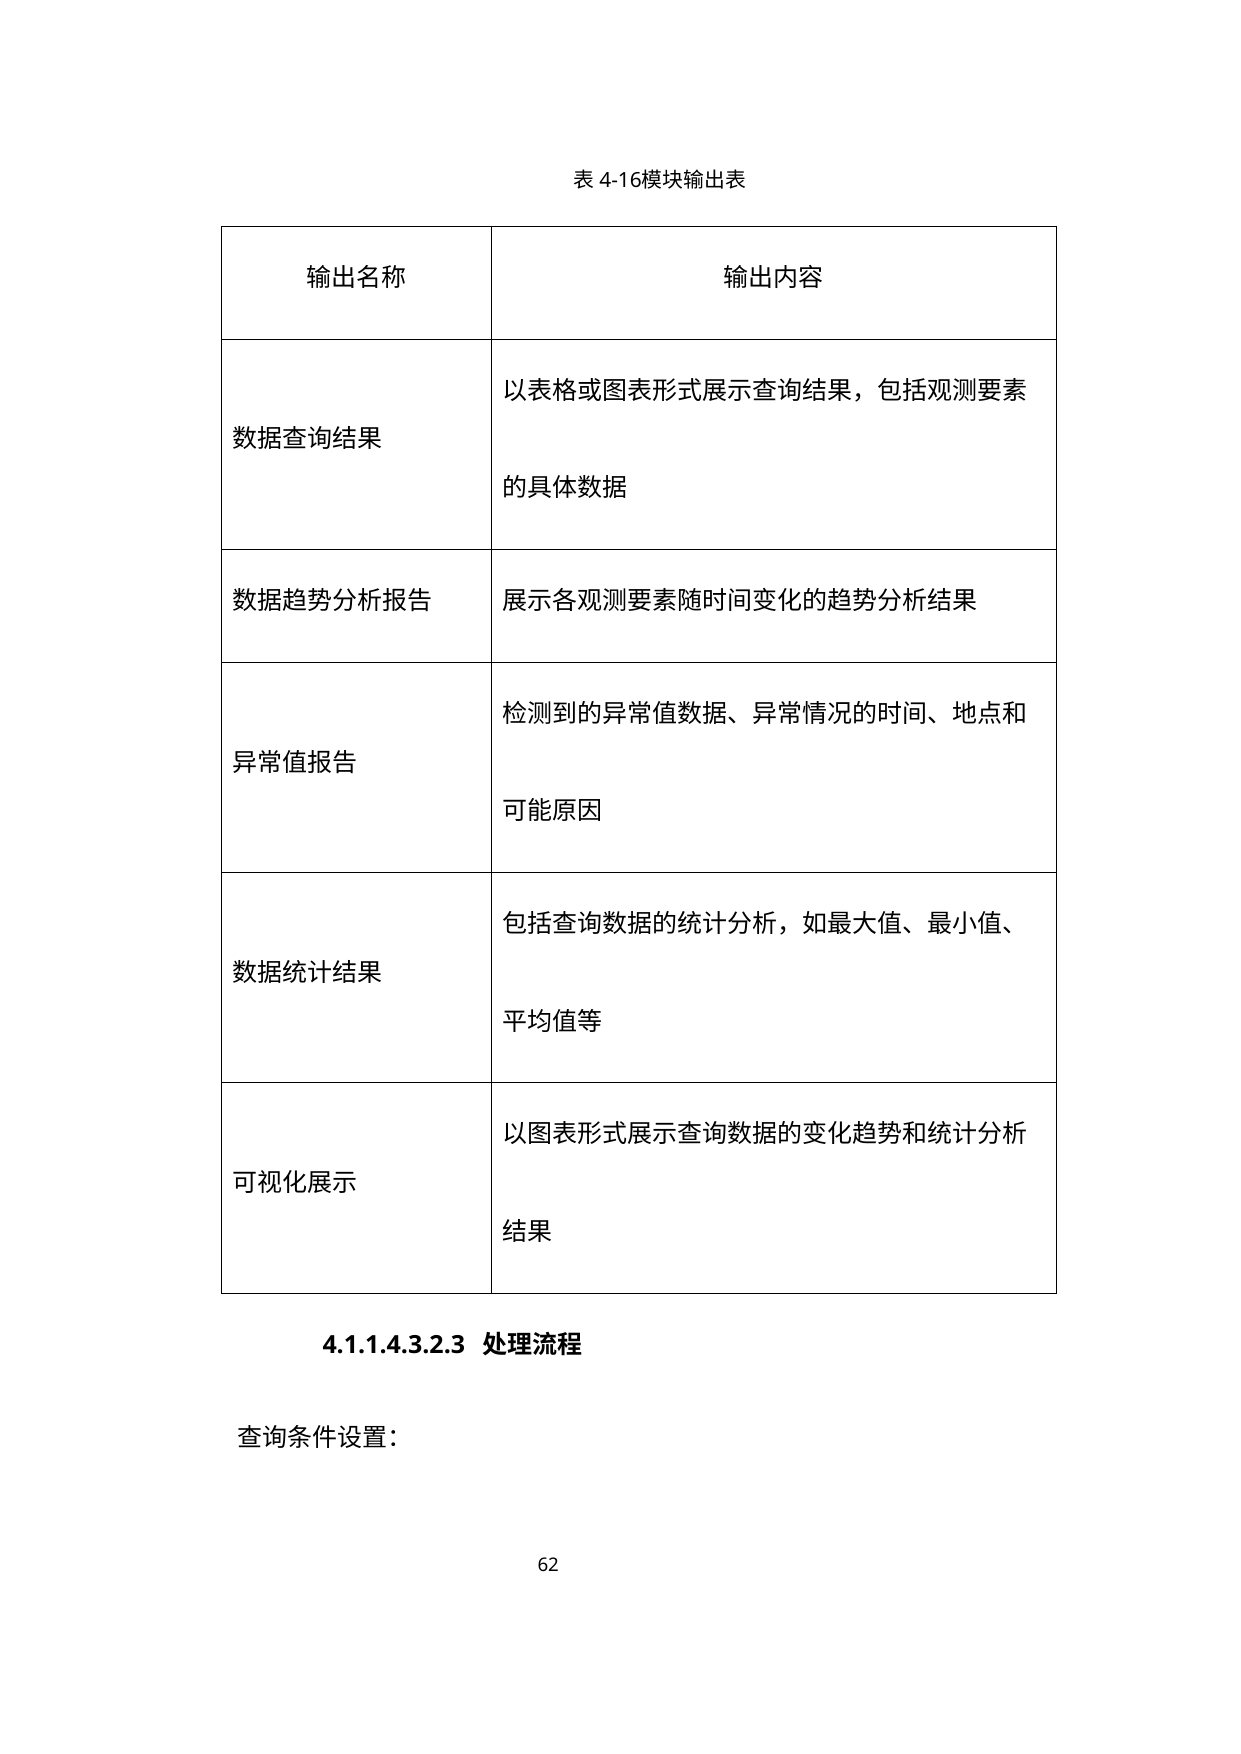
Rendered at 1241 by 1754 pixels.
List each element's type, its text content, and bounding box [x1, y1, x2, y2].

table_cell 数据趋势分析报告 [222, 550, 491, 662]
table_cell 异常值报告 [222, 663, 491, 872]
table_header 输出名称 [222, 227, 491, 338]
table_cell 以图表形式展示查询数据的变化趋势和统计分析结果 [492, 1083, 1056, 1292]
table_cell 检测到的异常值数据、异常情况的时间、地点和可能原因 [492, 663, 1056, 872]
subtitle 处理流程 [322, 1310, 1090, 1375]
table_cell 展示各观测要素随时间变化的趋势分析结果 [492, 550, 1056, 662]
text 表 4-16模块输出表 [187, 162, 1090, 194]
table_header 输出内容 [492, 227, 1056, 338]
table_cell 包括查询数据的统计分析，如最大值、最小值、平均值等 [492, 873, 1056, 1082]
table_cell 数据统计结果 [222, 873, 491, 1082]
table_cell 以表格或图表形式展示查询结果，包括观测要素的具体数据 [492, 340, 1056, 549]
text 查询条件设置： [187, 1403, 1090, 1468]
table_cell 可视化展示 [222, 1083, 491, 1292]
table_cell 数据查询结果 [222, 340, 491, 549]
